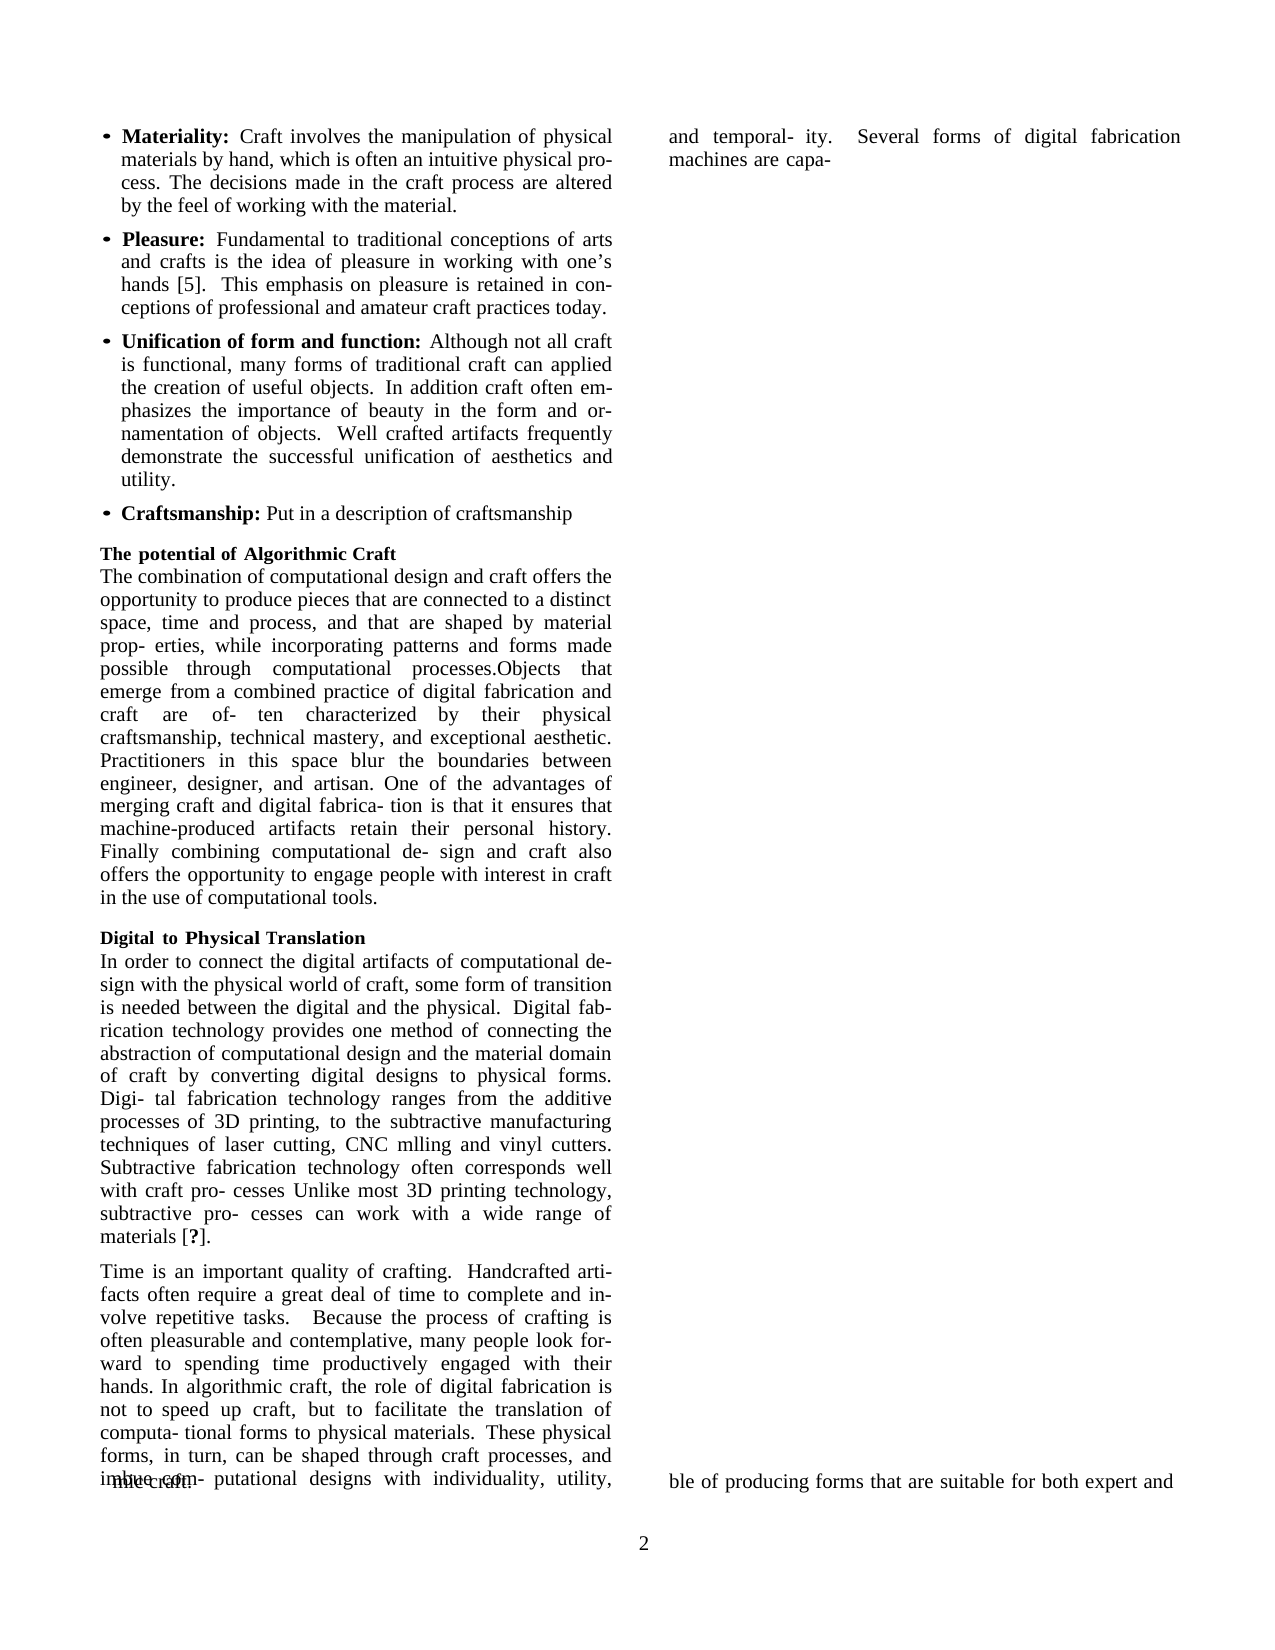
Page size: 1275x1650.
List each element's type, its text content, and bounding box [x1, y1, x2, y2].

text In order to connect the digital artifacts of computational de- sign with the physical world of craft, some form of transition is needed between the digital and the physical. Digital fab- rication technology provides one method of connecting the abstraction of computational design and the material domain of craft by converting digital designs to physical forms. Digi- tal fabrication technology ranges from the additive processes of 3D printing, to the subtractive manufacturing techniques of laser cutting, CNC mlling and vinyl cutters. Subtractive fabrication technology often corresponds well with craft pro- cesses Unlike most 3D printing technology, subtractive pro- cesses can work with a wide range of materials [?]. [100, 950, 612, 1248]
text Time is an important quality of crafting. Handcrafted arti- facts often require a great deal of time to complete and in- volve repetitive tasks. Because the process of crafting is often pleasurable and contemplative, many people look for- ward to spending time productively engaged with their hands. In algorithmic craft, the role of digital fabrication is not to speed up craft, but to facilitate the translation of computa- tional forms to physical materials. These physical forms, in turn, can be shaped through craft processes, and imbue com- putational designs with individuality, utility, and temporal- ity. Several forms of digital fabrication machines are capa- [100, 1260, 612, 1489]
text The combination of computational design and craft offers the opportunity to produce pieces that are connected to a distinct space, time and process, and that are shaped by material prop- erties, while incorporating patterns and forms made possible through computational processes.Objects that emerge from a combined practice of digital fabrication and craft are of- ten characterized by their physical craftsmanship, technical mastery, and exceptional aesthetic. Practitioners in this space blur the boundaries between engineer, designer, and artisan. One of the advantages of merging craft and digital fabrica- tion is that it ensures that machine-produced artifacts retain their personal history. Finally combining computational de- sign and craft also offers the opportunity to engage people with interest in craft in the use of computational tools. [100, 565, 612, 909]
text Digital to Physical Translation [100, 927, 370, 948]
text • Craftsmanship: Put in a description of craftsmanship [101, 501, 578, 524]
text The potential of Algorithmic Craft [100, 542, 402, 564]
